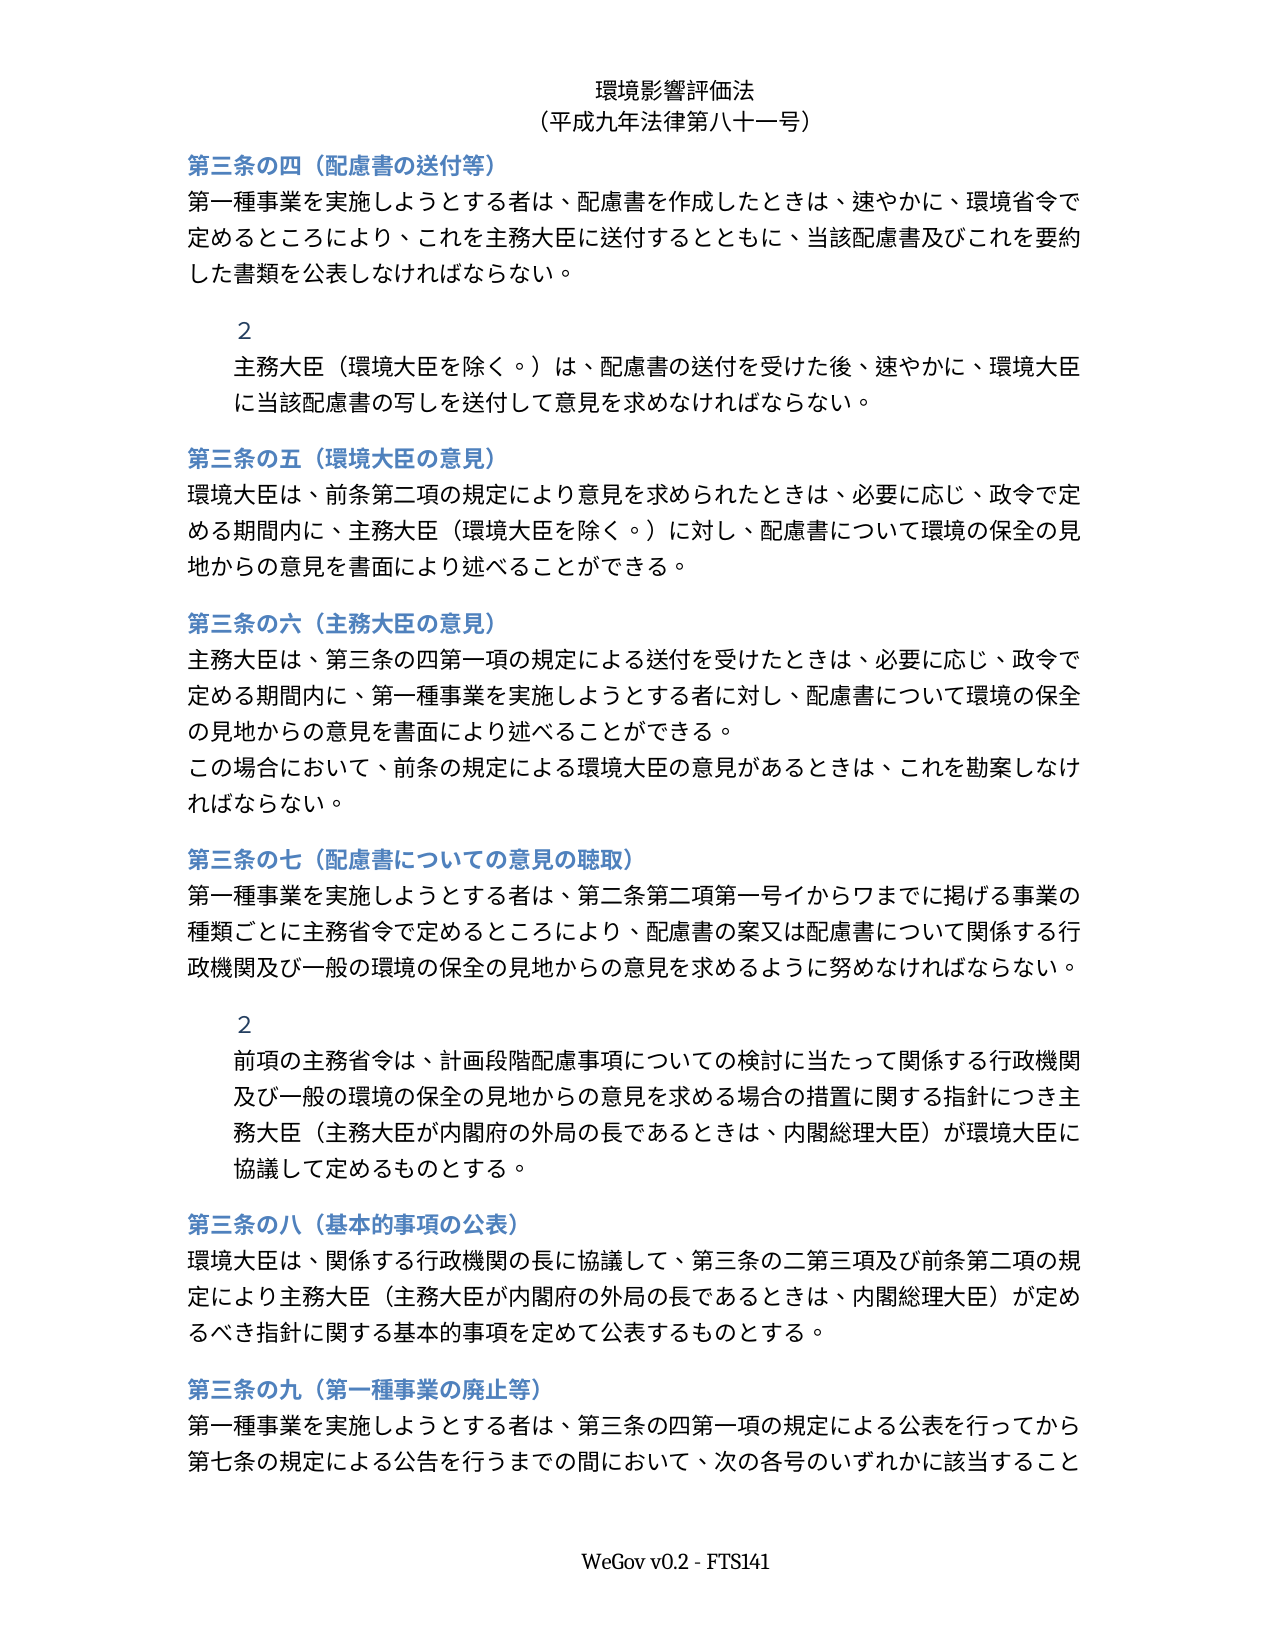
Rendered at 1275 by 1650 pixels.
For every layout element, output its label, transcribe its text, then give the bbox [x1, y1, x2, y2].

subtitle 第三条の七（配慮書についての意見の聴取） [187, 844, 1087, 876]
text 環境大臣は、前条第二項の規定により意見を求められたときは、必要に応じ、政令で定める期間内に、主務大臣（環境大臣を除く。）に対し、配慮書について環境の保全の見地からの意見を書面により述べることができる。 [187, 479, 1087, 582]
text 第一種事業を実施しようとする者は、配慮書を作成したときは、速やかに、環境省令で定めるところにより、これを主務大臣に送付するとともに、当該配慮書及びこれを要約した書類を公表しなければならない。 [187, 186, 1087, 289]
text 前項の主務省令は、計画段階配慮事項についての検討に当たって関係する行政機関及び一般の環境の保全の見地からの意見を求める場合の措置に関する指針につき主務大臣（主務大臣が内閣府の外局の長であるときは、内閣総理大臣）が環境大臣に協議して定めるものとする。 [233, 1045, 1087, 1184]
text 主務大臣（環境大臣を除く。）は、配慮書の送付を受けた後、速やかに、環境大臣に当該配慮書の写しを送付して意見を求めなければならない。 [233, 351, 1087, 418]
subtitle 第三条の八（基本的事項の公表） [187, 1209, 1087, 1241]
text 第一種事業を実施しようとする者は、第二条第二項第一号イからワまでに掲げる事業の種類ごとに主務省令で定めるところにより、配慮書の案又は配慮書について関係する行政機関及び一般の環境の保全の見地からの意見を求めるように努めなければならない。 [187, 880, 1087, 983]
subtitle ２ [233, 314, 1087, 346]
subtitle 第三条の四（配慮書の送付等） [187, 150, 1087, 181]
subtitle 第三条の九（第一種事業の廃止等） [187, 1374, 1087, 1405]
subtitle 第三条の五（環境大臣の意見） [187, 443, 1087, 474]
text 主務大臣は、第三条の四第一項の規定による送付を受けたときは、必要に応じ、政令で定める期間内に、第一種事業を実施しようとする者に対し、配慮書について環境の保全の見地からの意見を書面により述べることができる。 この場合において、前条の規定による環境大臣の意見があるときは、これを勘案しなければならない。 [187, 644, 1087, 819]
text 環境大臣は、関係する行政機関の長に協議して、第三条の二第三項及び前条第二項の規定により主務大臣（主務大臣が内閣府の外局の長であるときは、内閣総理大臣）が定めるべき指針に関する基本的事項を定めて公表するものとする。 [187, 1245, 1087, 1348]
subtitle 第三条の六（主務大臣の意見） [187, 608, 1087, 639]
subtitle ２ [233, 1009, 1087, 1040]
